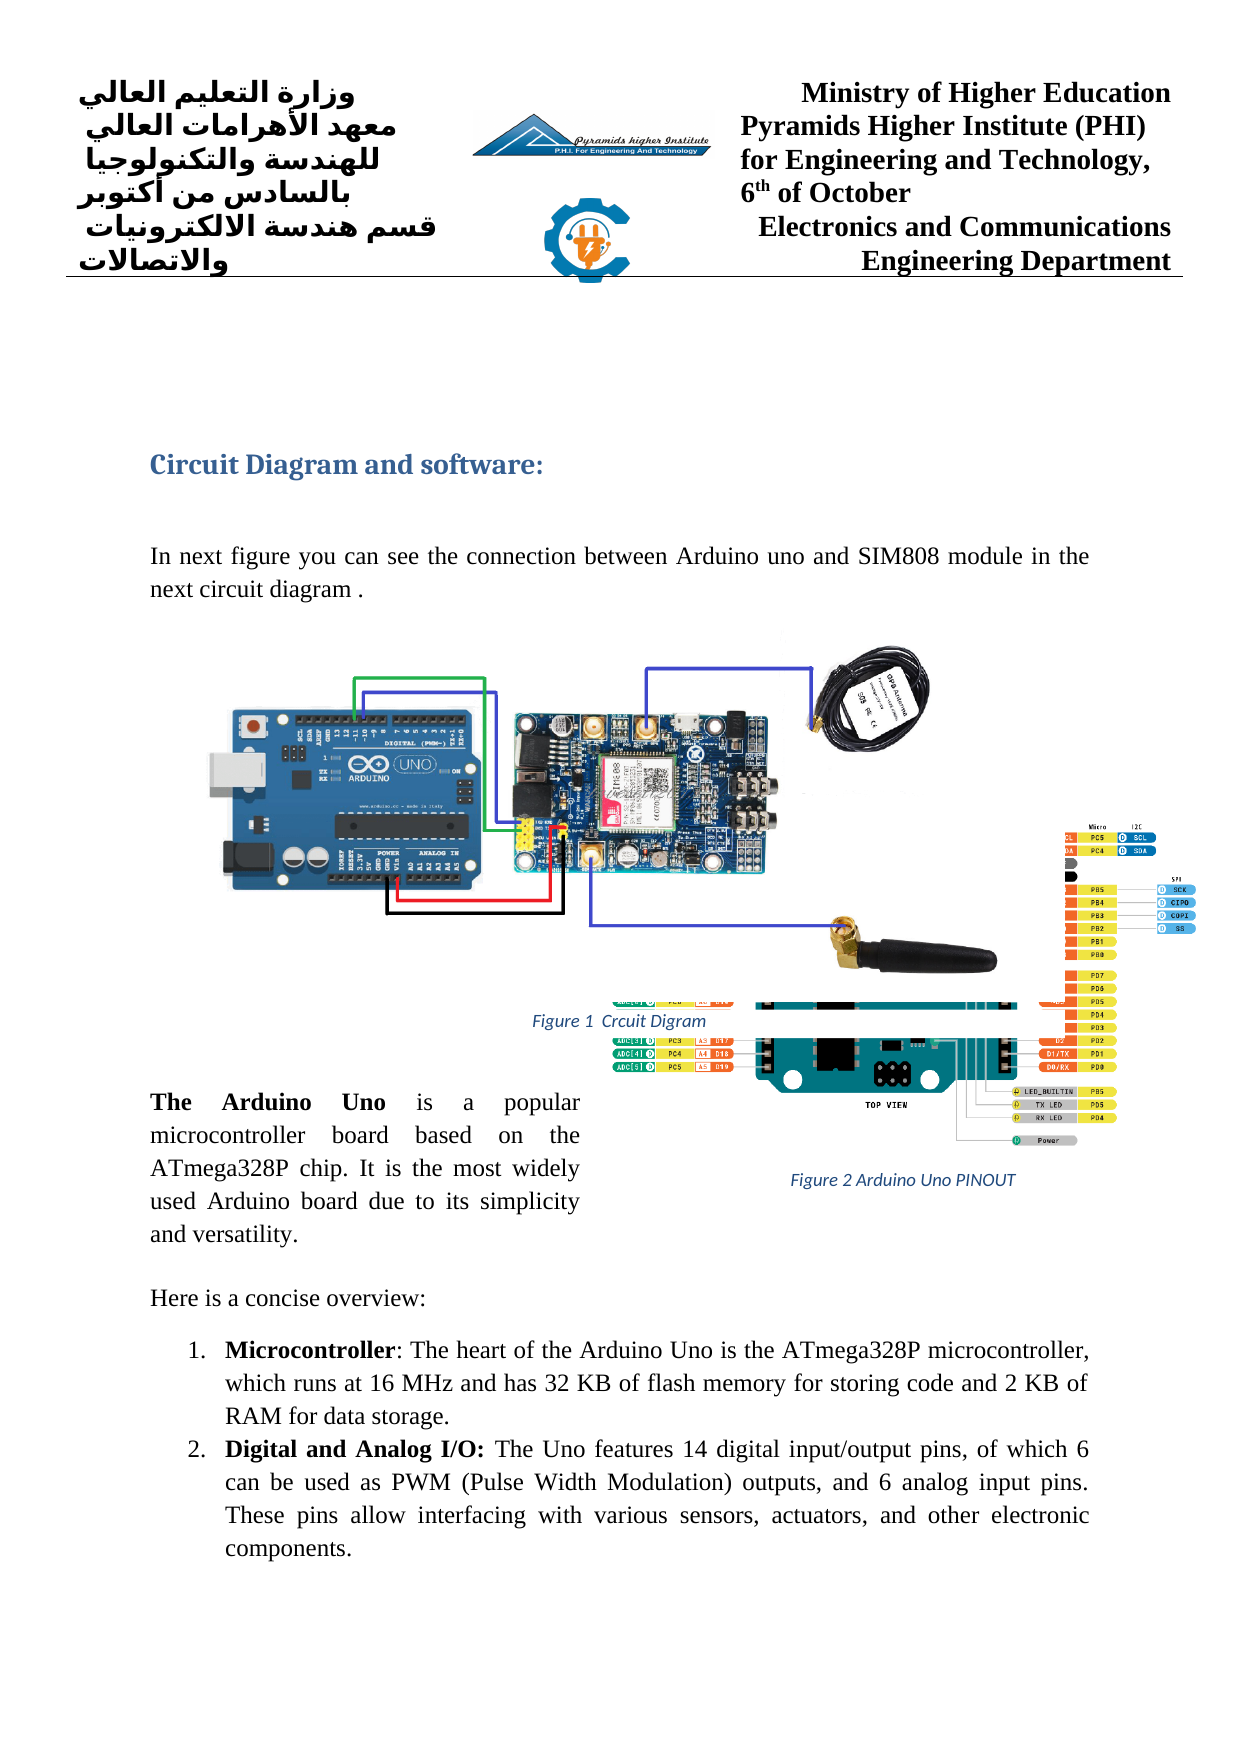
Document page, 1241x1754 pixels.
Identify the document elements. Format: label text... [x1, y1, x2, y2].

picture [541, 277, 579, 283]
subtitle Circuit Diagram and software: [150, 448, 1090, 482]
picture [541, 198, 579, 276]
text The Arduino Uno is a popular microcontroller board based on the ATmega328P chip. It is the most widely used Arduino board due to its simplicity and versatility. [150, 681, 1090, 1248]
list Microcontroller: The heart of the Arduino Uno is the ATmega328P microcontroller, which runs at 16 MHz and has 32 KB of flash memory for storing code and 2 KB of RAM for data storage. [187, 1335, 1090, 1430]
text In next figure you can see the connection between Arduino uno and SIM808 module in the next circuit diagram . [150, 541, 1090, 603]
picture [472, 110, 715, 159]
text Here is a concise overview: [150, 1273, 1090, 1314]
picture [175, 628, 1209, 1160]
picture [602, 277, 633, 283]
picture [559, 198, 633, 276]
list Digital and Analog I/O: The Uno features 14 digital input/output pins, of which 6 can be used as PWM (Pulse Width Modulation) outputs, and 6 analog input pins. These pins allow interfacing with various sensors, actuators, and other electronic components. [187, 1434, 1090, 1562]
